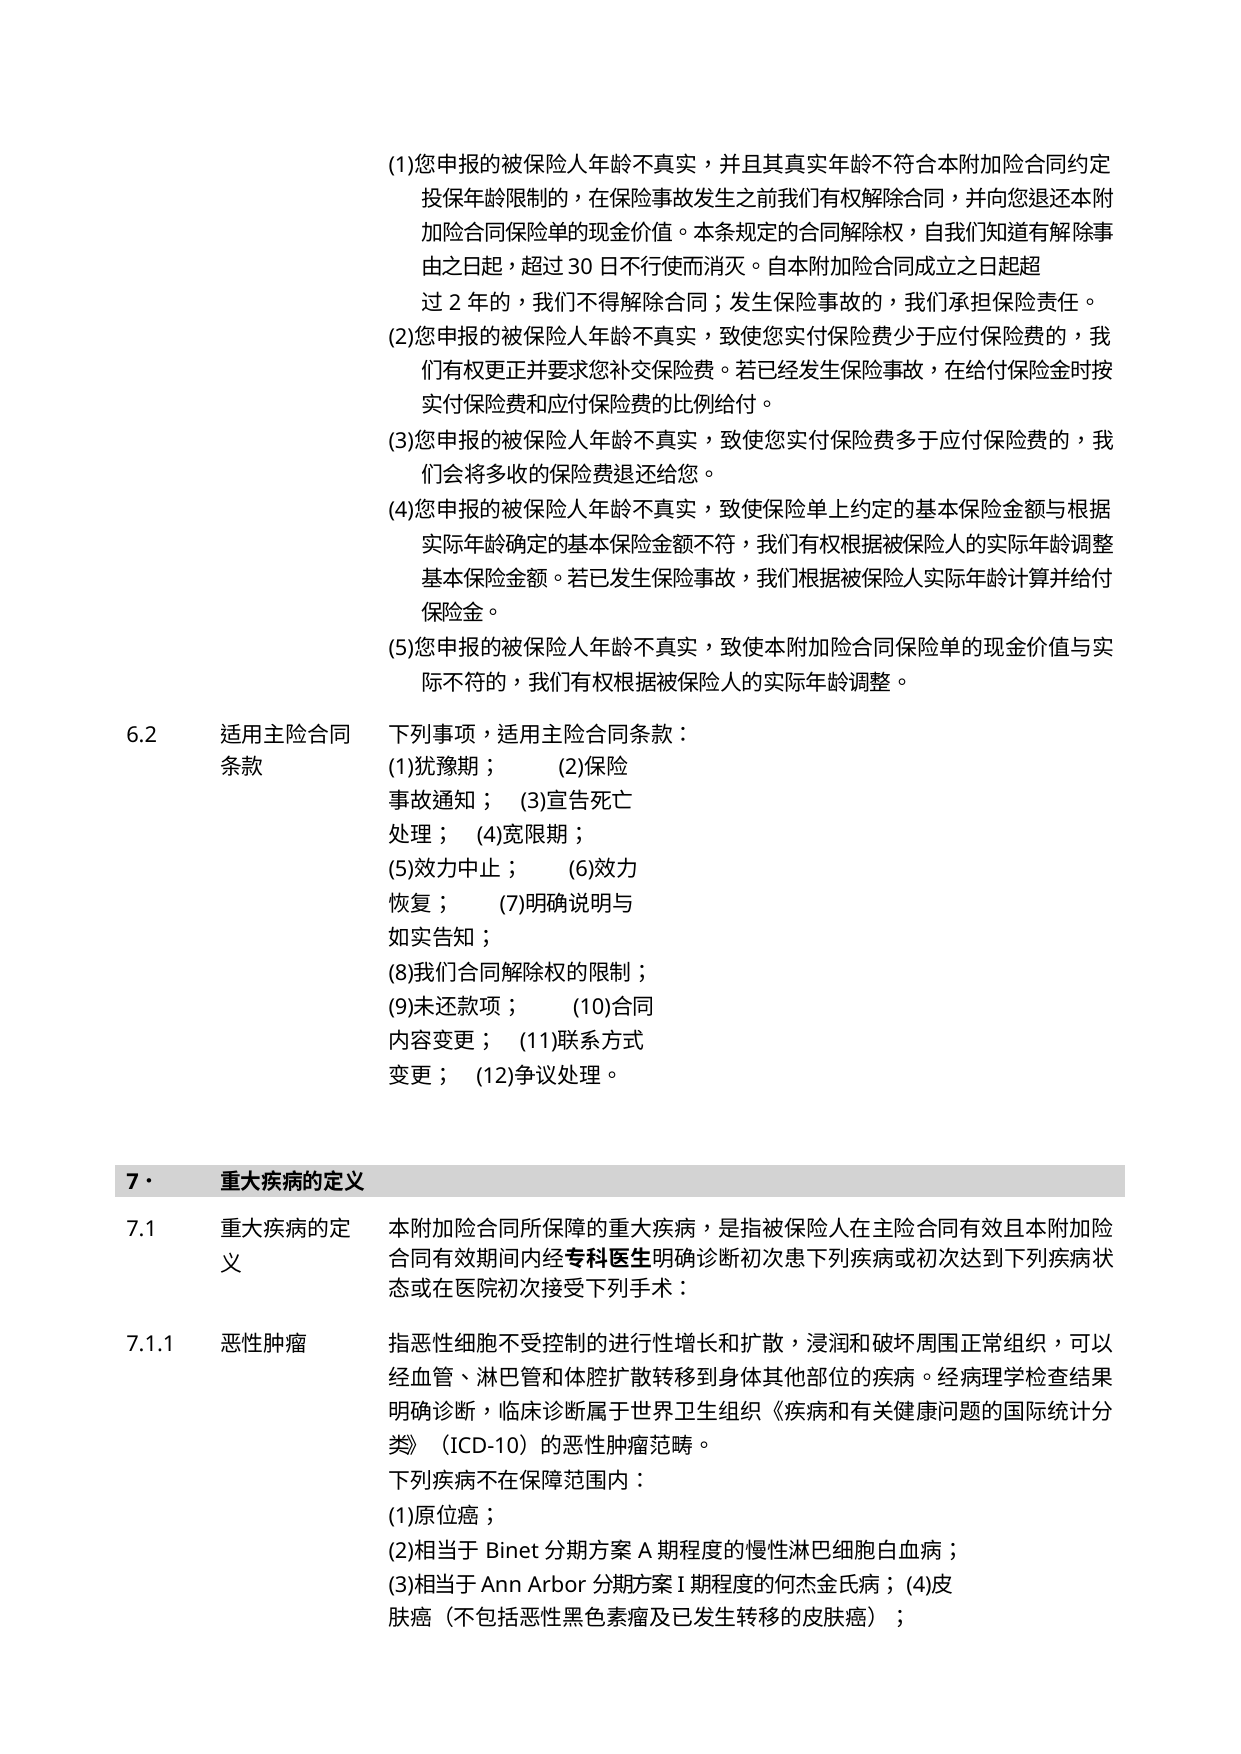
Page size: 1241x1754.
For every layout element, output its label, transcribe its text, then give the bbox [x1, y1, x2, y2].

text (2)您申报的被保险人年龄不真实，致使您实付保险费少于应付保险费的，我们有权更正并要求您补交保险费。若已经发生保险事故，在给付保险金时按实付保险费和应付保险费的比例给付。 [388, 321, 1114, 419]
table_cell 7.1.1 [115, 1321, 200, 1632]
table_cell 7.1 [115, 1197, 200, 1321]
table_cell [381, 1165, 1125, 1197]
table_header 下列事项，适用主险合同条款： (1)犹豫期； (2)保险事故通知； (3)宣告死亡处理； (4)宽限期； (5)效力中止； (6)效力恢复； (7)明确说明与如实告知； (8)我们合同解除权的限制； (9)未还款项； (10)合同内容变更； (11)联系方式变更； (12)争议处理。 [381, 725, 1125, 1165]
table_cell 重大疾病的定义 [200, 1165, 381, 1197]
table_header 6.2 [115, 725, 200, 1165]
table_cell 恶性肿瘤 [200, 1321, 381, 1632]
text (1)您申报的被保险人年龄不真实，并且其真实年龄不符合本附加险合同约定投保年龄限制的，在保险事故发生之前我们有权解除合同，并向您退还本附加险合同保险单的现金价值。本条规定的合同解除权，自我们知道有解除事由之日起，超过 30 日不行使而消灭。自本附加险合同成立之日起超 [388, 149, 1114, 281]
text (4)您申报的被保险人年龄不真实，致使保险单上约定的基本保险金额与根据实际年龄确定的基本保险金额不符，我们有权根据被保险人的实际年龄调整基本保险金额。若已发生保险事故，我们根据被保险人实际年龄计算并给付保险金。 [388, 494, 1114, 627]
table_cell 指恶性细胞不受控制的进行性增长和扩散，浸润和破坏周围正常组织，可以经血管、淋巴管和体腔扩散转移到身体其他部位的疾病。经病理学检查结果明确诊断，临床诊断属于世界卫生组织《疾病和有关健康问题的国际统计分类》（ICD-10）的恶性肿瘤范畴。 下列疾病不在保障范围内： (1)原位癌； (2)相当于 Binet 分期方案 A 期程度的慢性淋巴细胞白血病； (3)相当于 Ann Arbor 分期方案 I 期程度的何杰金氏病； (4)皮肤癌（不包括恶性黑色素瘤及已发生转移的皮肤癌）； [381, 1321, 1125, 1632]
table_cell 重大疾病的定义 [200, 1197, 381, 1321]
table_cell 本附加险合同所保障的重大疾病，是指被保险人在主险合同有效且本附加险合同有效期间内经专科医生明确诊断初次患下列疾病或初次达到下列疾病状态或在医院初次接受下列手术： [381, 1197, 1125, 1321]
text (5)您申报的被保险人年龄不真实，致使本附加险合同保险单的现金价值与实际不符的，我们有权根据被保险人的实际年龄调整。 [388, 632, 1114, 696]
text 过 2 年的，我们不得解除合同；发生保险事故的，我们承担保险责任。 [421, 286, 1136, 316]
table_cell 7． [115, 1165, 200, 1197]
text (3)您申报的被保险人年龄不真实，致使您实付保险费多于应付保险费的，我们会将多收的保险费退还给您。 [388, 424, 1114, 489]
table_header 适用主险合同 条款 [200, 725, 381, 1165]
